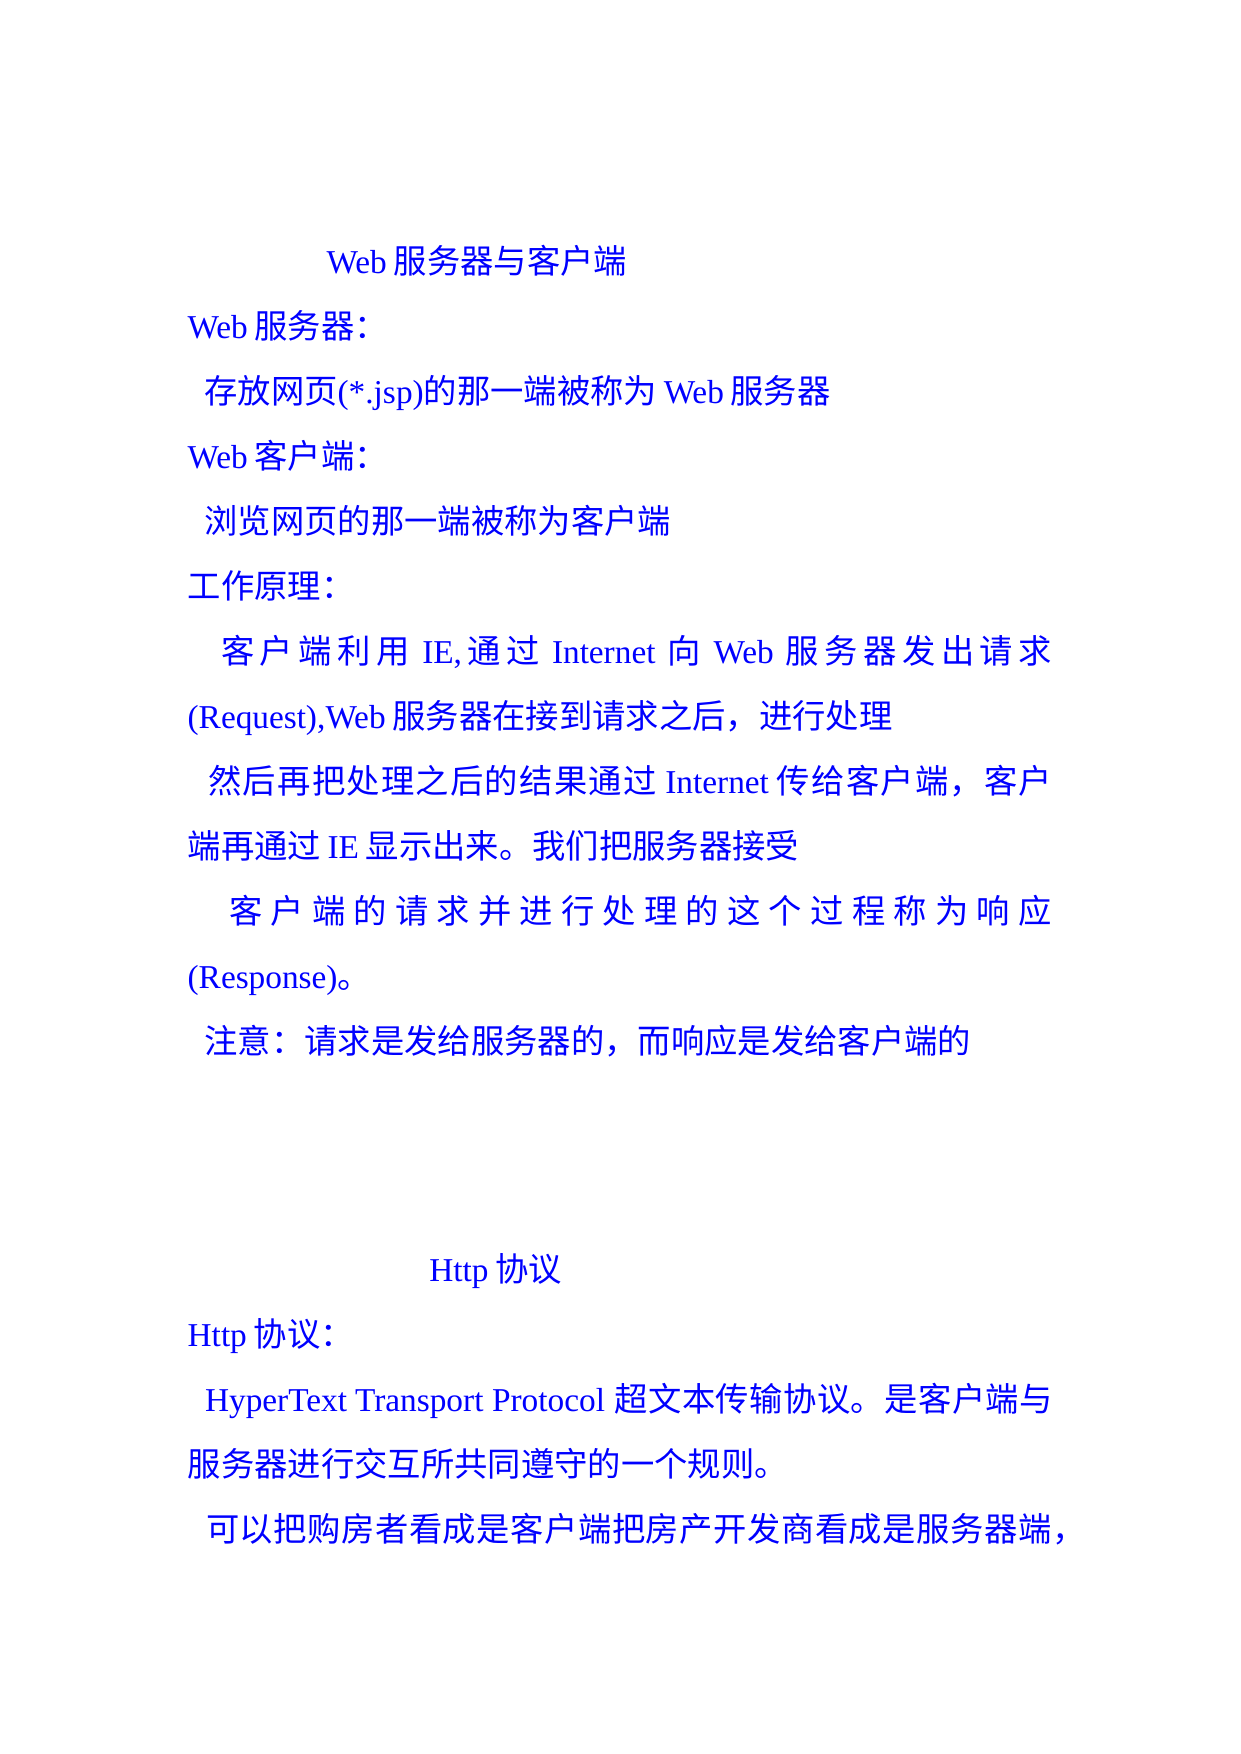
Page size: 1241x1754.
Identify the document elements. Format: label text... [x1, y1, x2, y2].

text Web服务器与客户端 [187, 227, 1053, 292]
text 存放网页(*.jsp)的那一端被称为Web服务器 [187, 357, 1053, 422]
text 客户端的请求并进行处理的这个过程称为响应(Response)。 [187, 877, 1053, 1007]
text Http协议 [187, 1234, 1053, 1299]
text 然后再把处理之后的结果通过Internet传给客户端，客户端再通过IE显示出来。我们把服务器接受 [187, 747, 1053, 877]
text HyperText Transport Protocol 超文本传输协议。是客户端与服务器进行交互所共同遵守的一个规则。 [187, 1364, 1053, 1494]
text 客户端利用IE,通过Internet向Web服务器发出请求(Request),Web服务器在接到请求之后，进行处理 [187, 617, 1053, 747]
text 工作原理： [187, 552, 1053, 617]
text Http协议： [187, 1299, 1053, 1364]
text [187, 1494, 1053, 1559]
text 注意：请求是发给服务器的，而响应是发给客户端的 [187, 1007, 1053, 1072]
text 浏览网页的那一端被称为客户端 [187, 487, 1053, 552]
text Web服务器： [187, 292, 1053, 357]
text Web客户端： [187, 422, 1053, 487]
